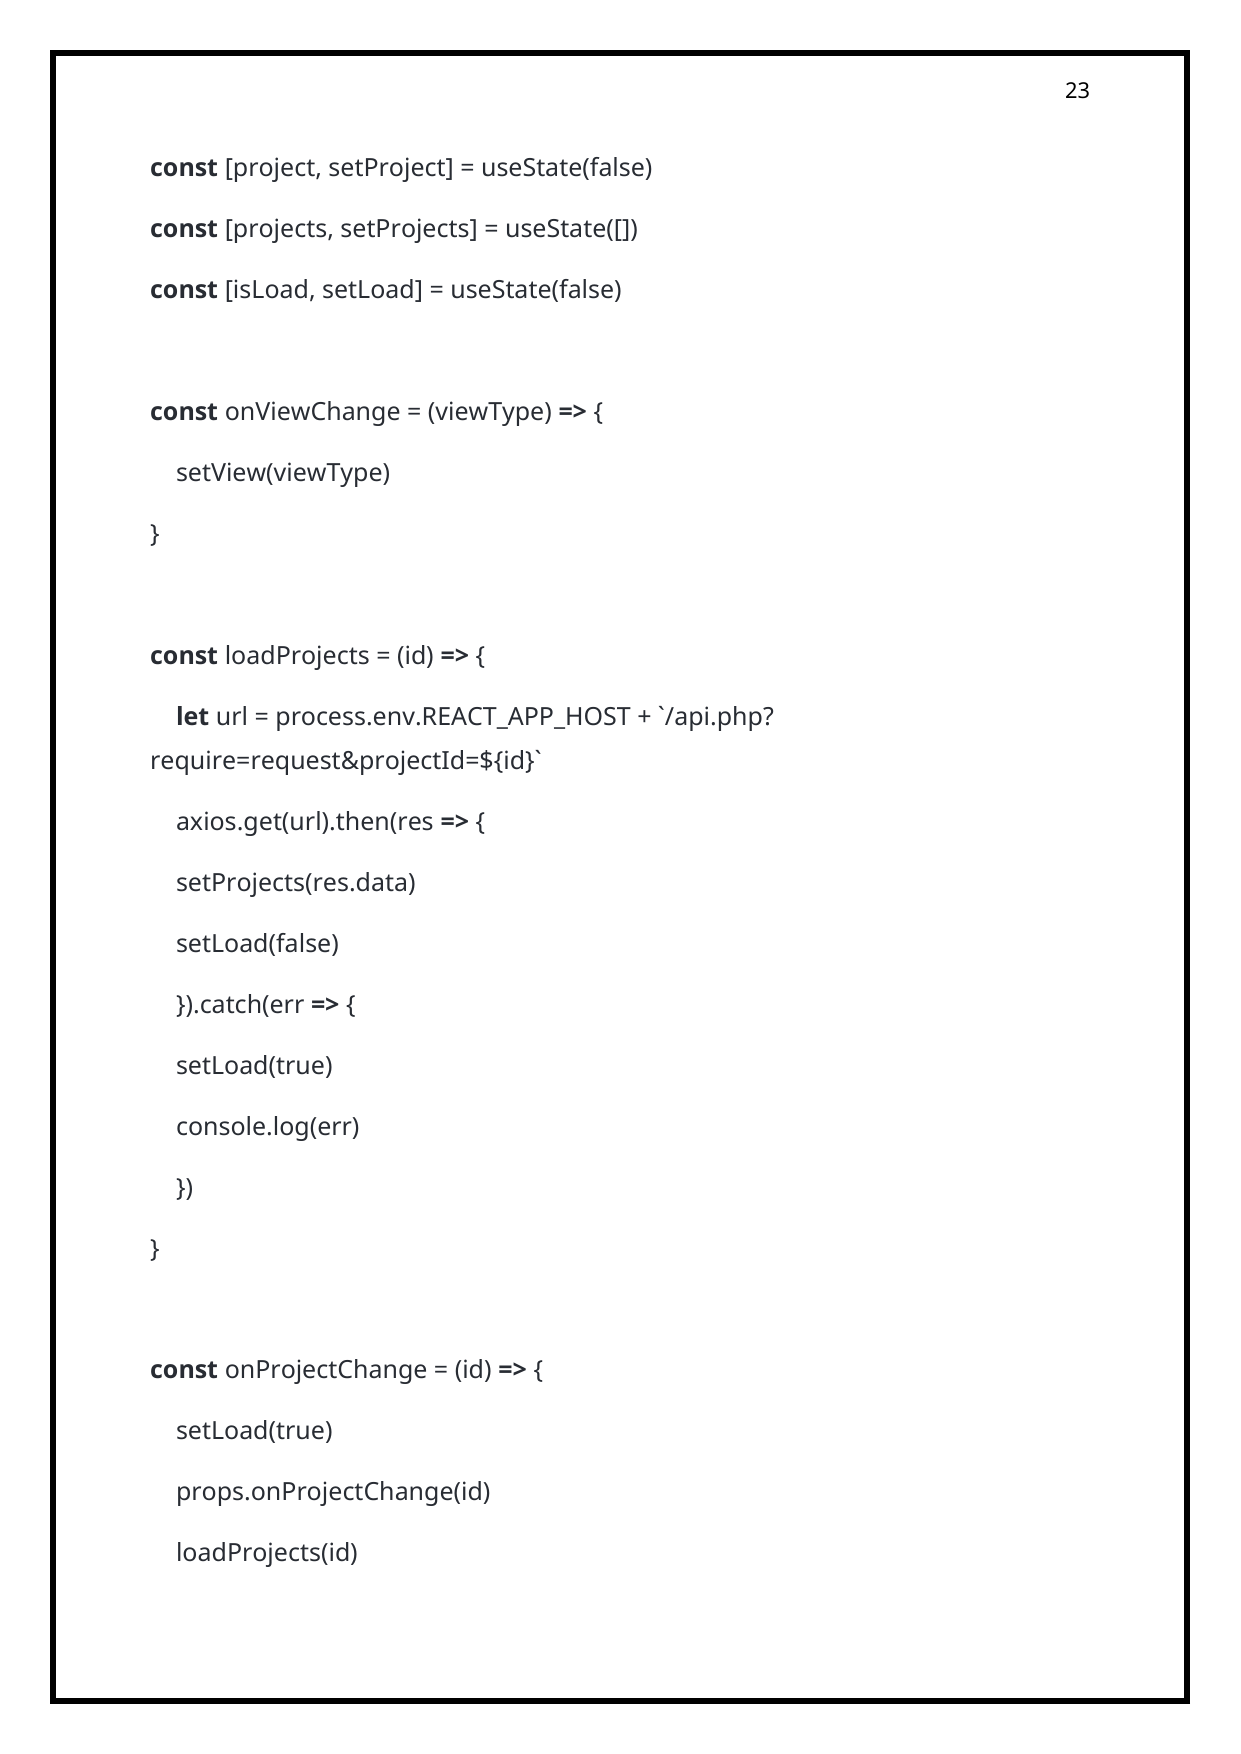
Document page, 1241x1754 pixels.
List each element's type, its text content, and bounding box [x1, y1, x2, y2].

text setLoad(false) [150, 926, 1090, 959]
text props.onProjectChange(id) [150, 1474, 1090, 1508]
text const [isLoad, setLoad] = useState(false) [150, 272, 1090, 306]
text const [project, setProject] = useState(false) [150, 150, 1090, 184]
text setProjects(res.data) [150, 864, 1090, 899]
text }) [150, 1169, 1090, 1203]
text setLoad(true) [150, 1047, 1090, 1081]
text setView(viewType) [150, 455, 1090, 489]
text const onProjectChange = (id) => { [150, 1352, 1090, 1386]
text } [150, 516, 1090, 550]
text const [projects, setProjects] = useState([]) [150, 211, 1090, 245]
text axios.get(url).then(res => { [150, 804, 1090, 838]
text setLoad(true) [150, 1413, 1090, 1447]
text let url = process.env.REACT_APP_HOST + `/api.php?require=request&projectId=${id}` [150, 698, 1090, 777]
text console.log(err) [150, 1108, 1090, 1142]
text }).catch(err => { [150, 986, 1090, 1021]
text const onViewChange = (viewType) => { [150, 394, 1090, 428]
text loadProjects(id) [150, 1535, 1090, 1569]
text } [150, 1230, 1090, 1264]
text const loadProjects = (id) => { [150, 637, 1090, 672]
